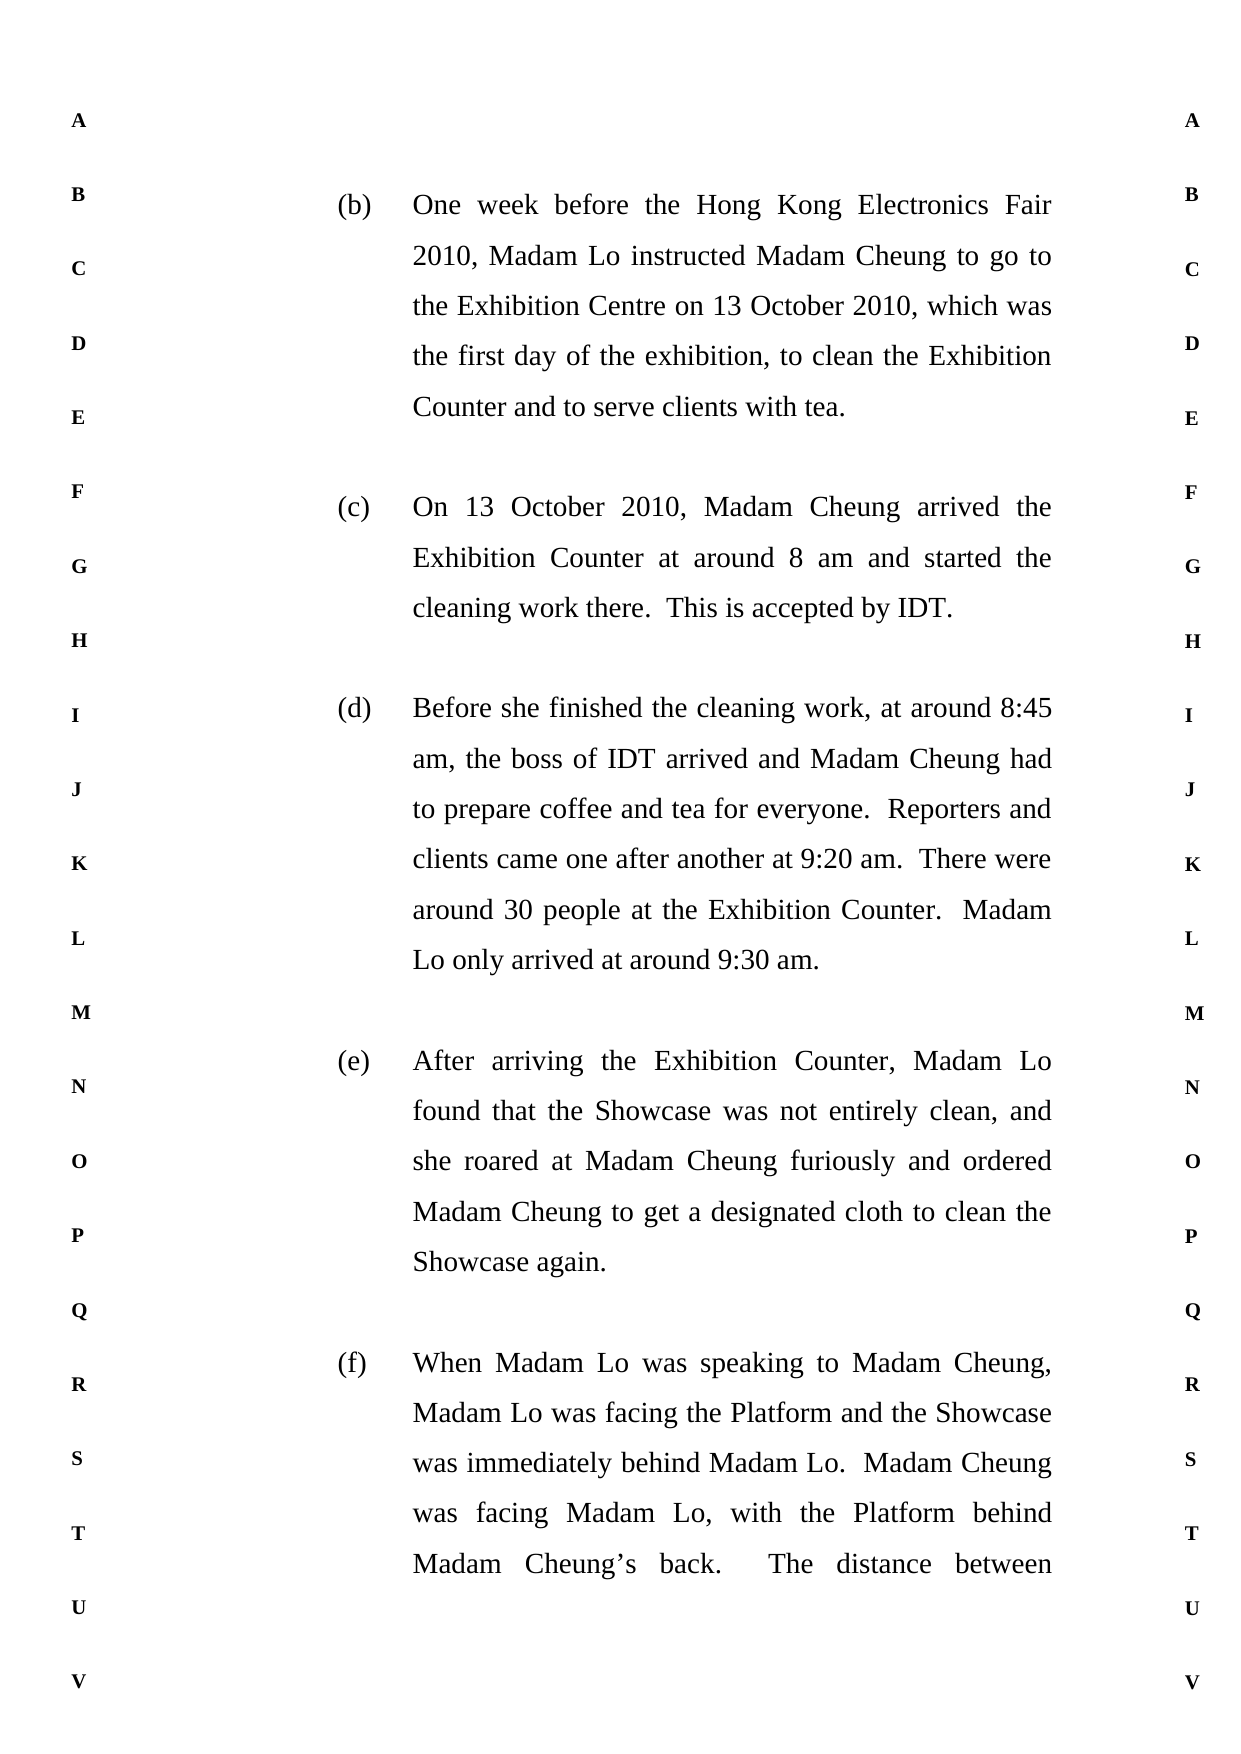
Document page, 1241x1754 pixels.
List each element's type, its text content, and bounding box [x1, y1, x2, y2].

list One week before the Hong Kong Electronics Fair 2010, Madam Lo instructed Madam Cheung to go to the Exhibition Centre on 13 October 2010, which was the first day of the exhibition, to clean the Exhibition Counter and to serve clients with tea. [337, 187, 1053, 422]
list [337, 1345, 1053, 1579]
list Before she finished the cleaning work, at around 8:45 am, the boss of IDT arrived and Madam Cheung had to prepare coffee and tea for everyone. Reporters and clients came one after another at 9:20 am. There were around 30 people at the Exhibition Counter. Madam Lo only arrived at around 9:30 am. [337, 691, 1053, 976]
list After arriving the Exhibition Counter, Madam Lo found that the Showcase was not entirely clean, and she roared at Madam Cheung furiously and ordered Madam Cheung to get a designated cloth to clean the Showcase again. [337, 1043, 1053, 1278]
list On 13 October 2010, Madam Cheung arrived the Exhibition Counter at around 8 am and started the cleaning work there. This is accepted by IDT. [337, 489, 1053, 623]
